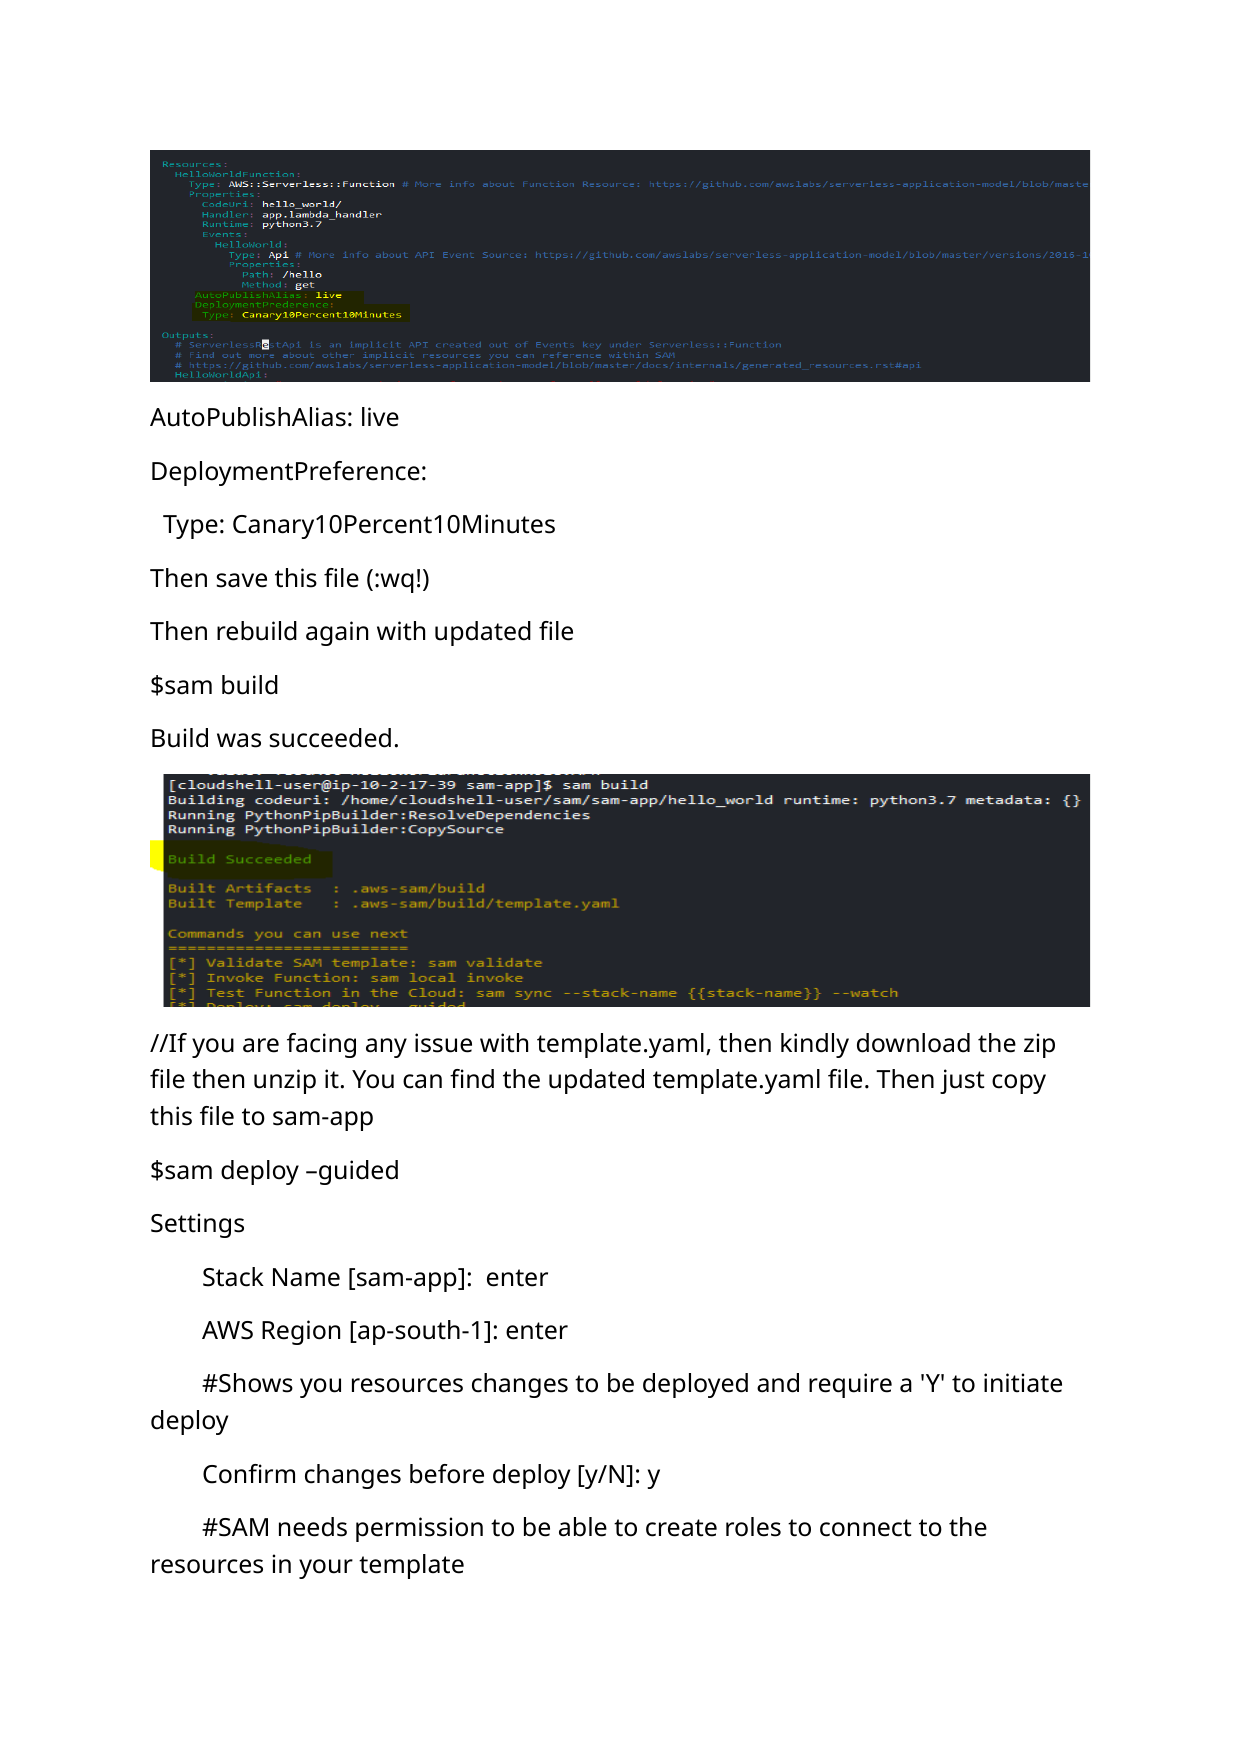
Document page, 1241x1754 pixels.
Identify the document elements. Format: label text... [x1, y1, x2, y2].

text #Shows you resources changes to be deployed and require a 'Y' to initiate deploy [150, 1366, 1090, 1437]
text Build was succeeded. [150, 721, 1090, 755]
text //If you are facing any issue with template.yaml, then kindly download the zip file then unzip it. You can find the updated template.yaml file. Then just copy this file to sam-app [150, 1025, 1090, 1133]
text Confirm changes before deploy [y/N]: y [150, 1456, 1090, 1490]
picture [150, 774, 1091, 1007]
text Stack Name [sam-app]: enter [150, 1259, 1090, 1293]
text AutoPublishAlias: live [150, 400, 1090, 434]
text Then save this file (:wq!) [150, 560, 1090, 594]
text AWS Region [ap-south-1]: enter [150, 1313, 1090, 1347]
text DeploymentPreference: [150, 453, 1090, 488]
text Then rebuild again with updated file [150, 614, 1090, 648]
picture [150, 150, 1091, 382]
text $sam deploy –guided [150, 1152, 1090, 1186]
text Type: Canary10Percent10Minutes [150, 507, 1090, 541]
text $sam build [150, 667, 1090, 701]
text #SAM needs permission to be able to create roles to connect to the resources in your template [150, 1510, 1090, 1581]
text Settings [150, 1206, 1090, 1240]
